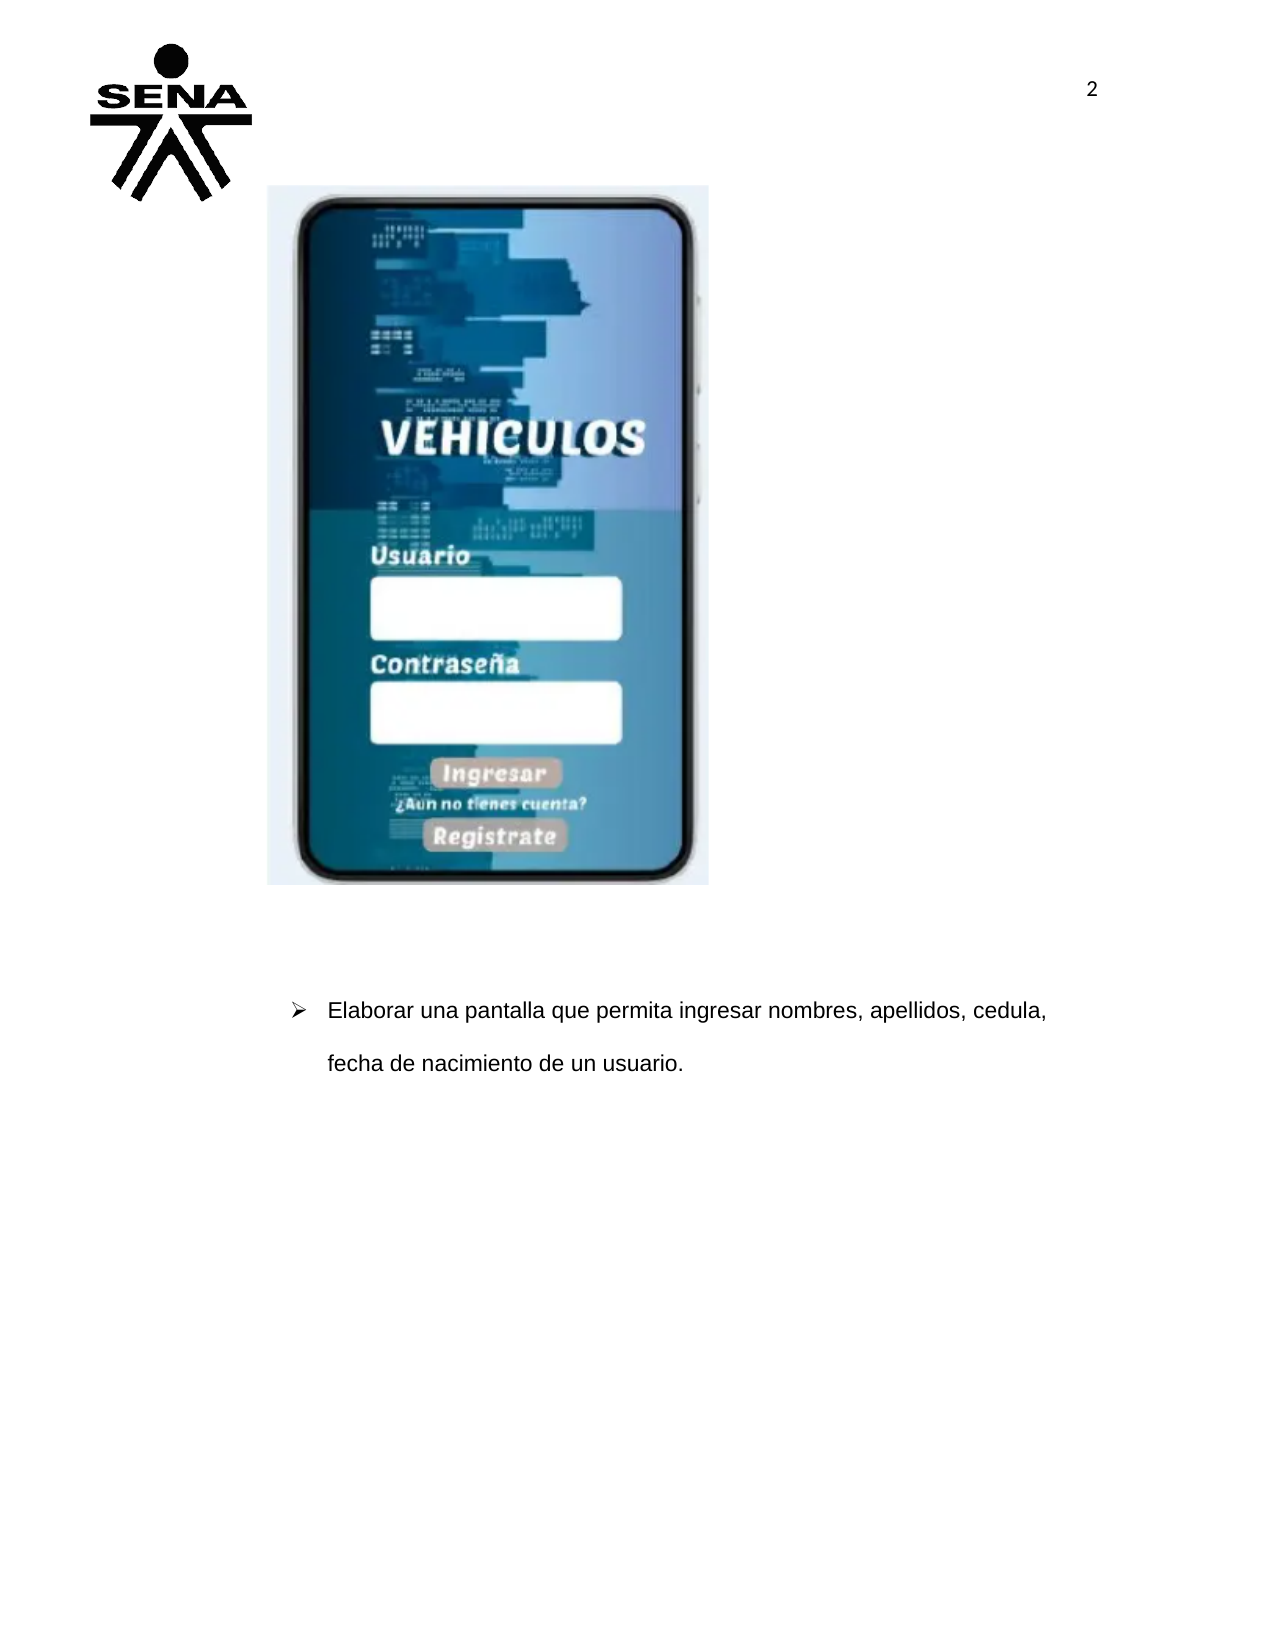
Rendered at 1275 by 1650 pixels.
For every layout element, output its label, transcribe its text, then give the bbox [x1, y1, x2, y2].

picture [266, 185, 709, 885]
list Elaborar una pantalla que permita ingresar nombres, apellidos, cedula, fecha de nacimiento de un usuario. [290, 997, 1098, 1076]
picture [65, 32, 260, 212]
